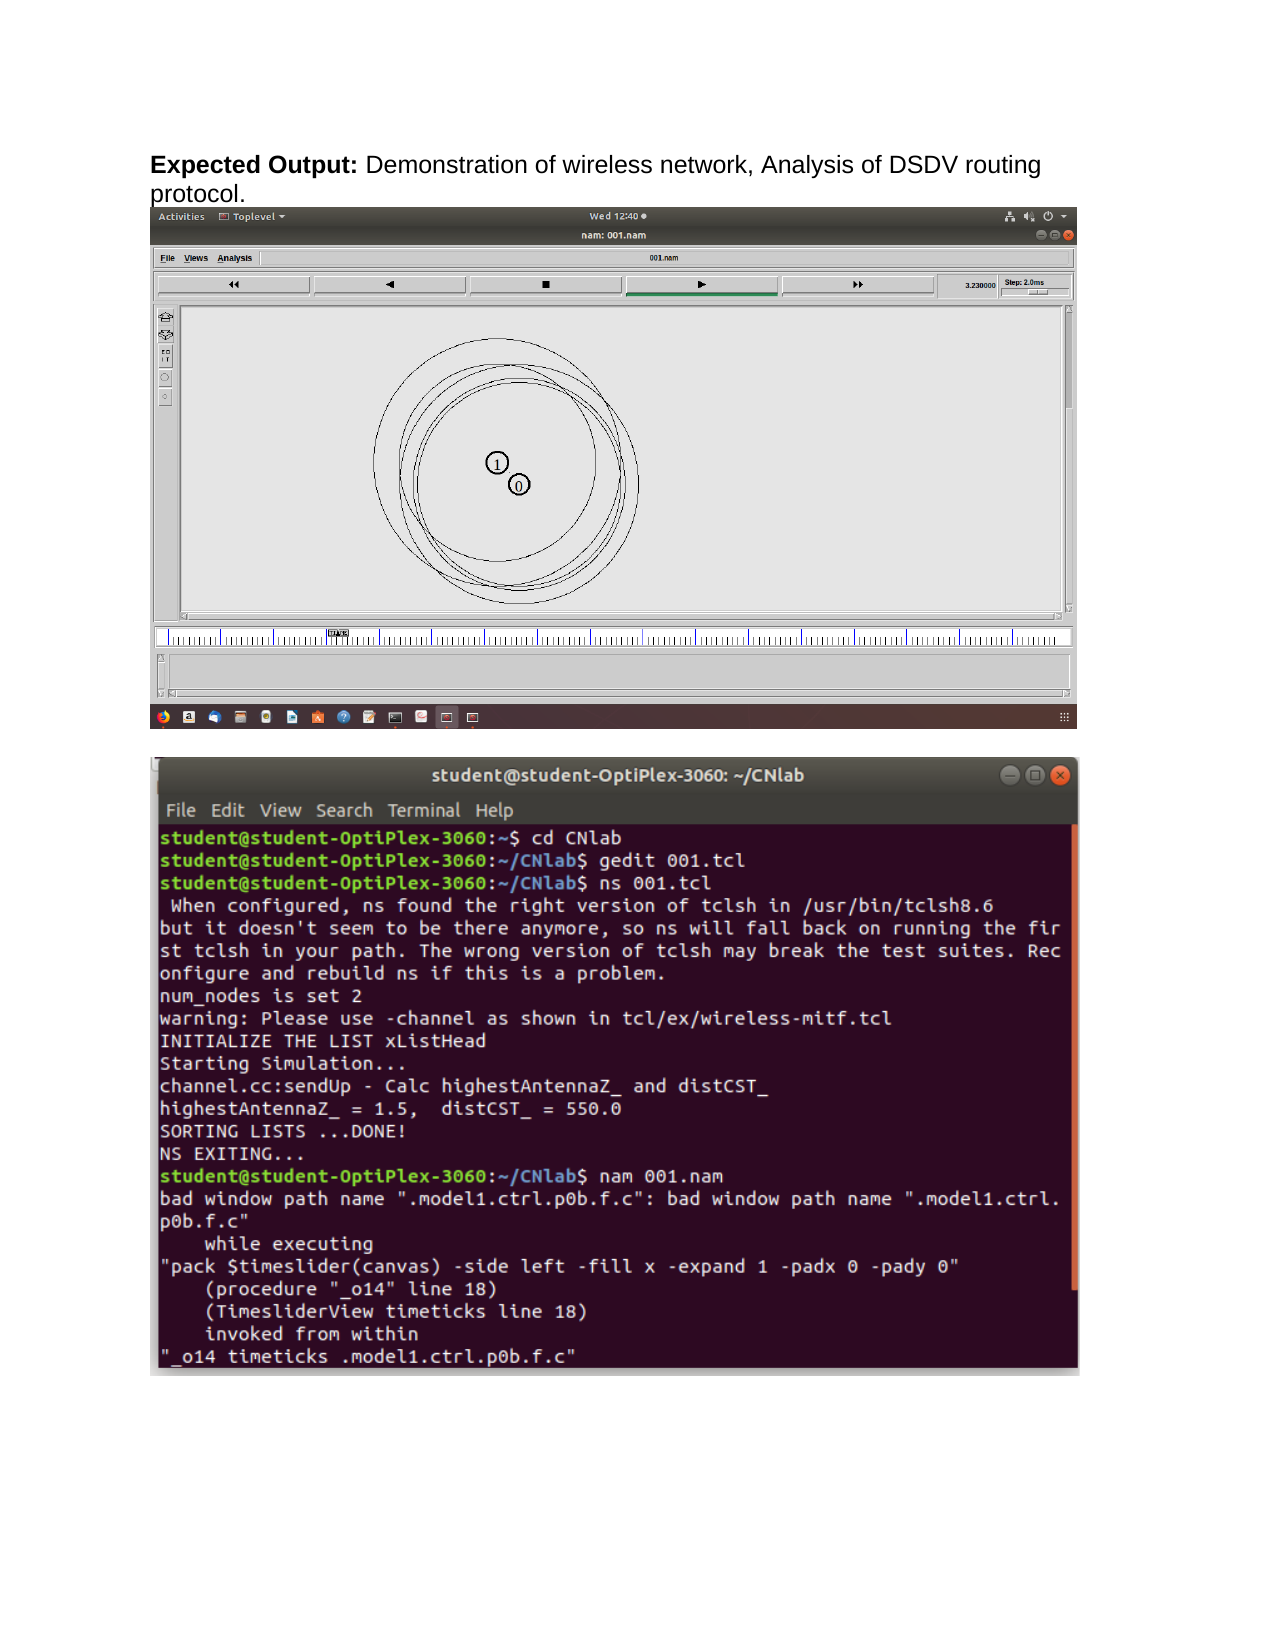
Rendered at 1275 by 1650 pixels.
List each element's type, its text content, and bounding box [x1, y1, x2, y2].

picture [150, 207, 1077, 729]
text Expected Output: Demonstration of wireless network, Analysis of DSDV routing protocol. [150, 150, 1125, 207]
picture [150, 757, 1080, 1376]
